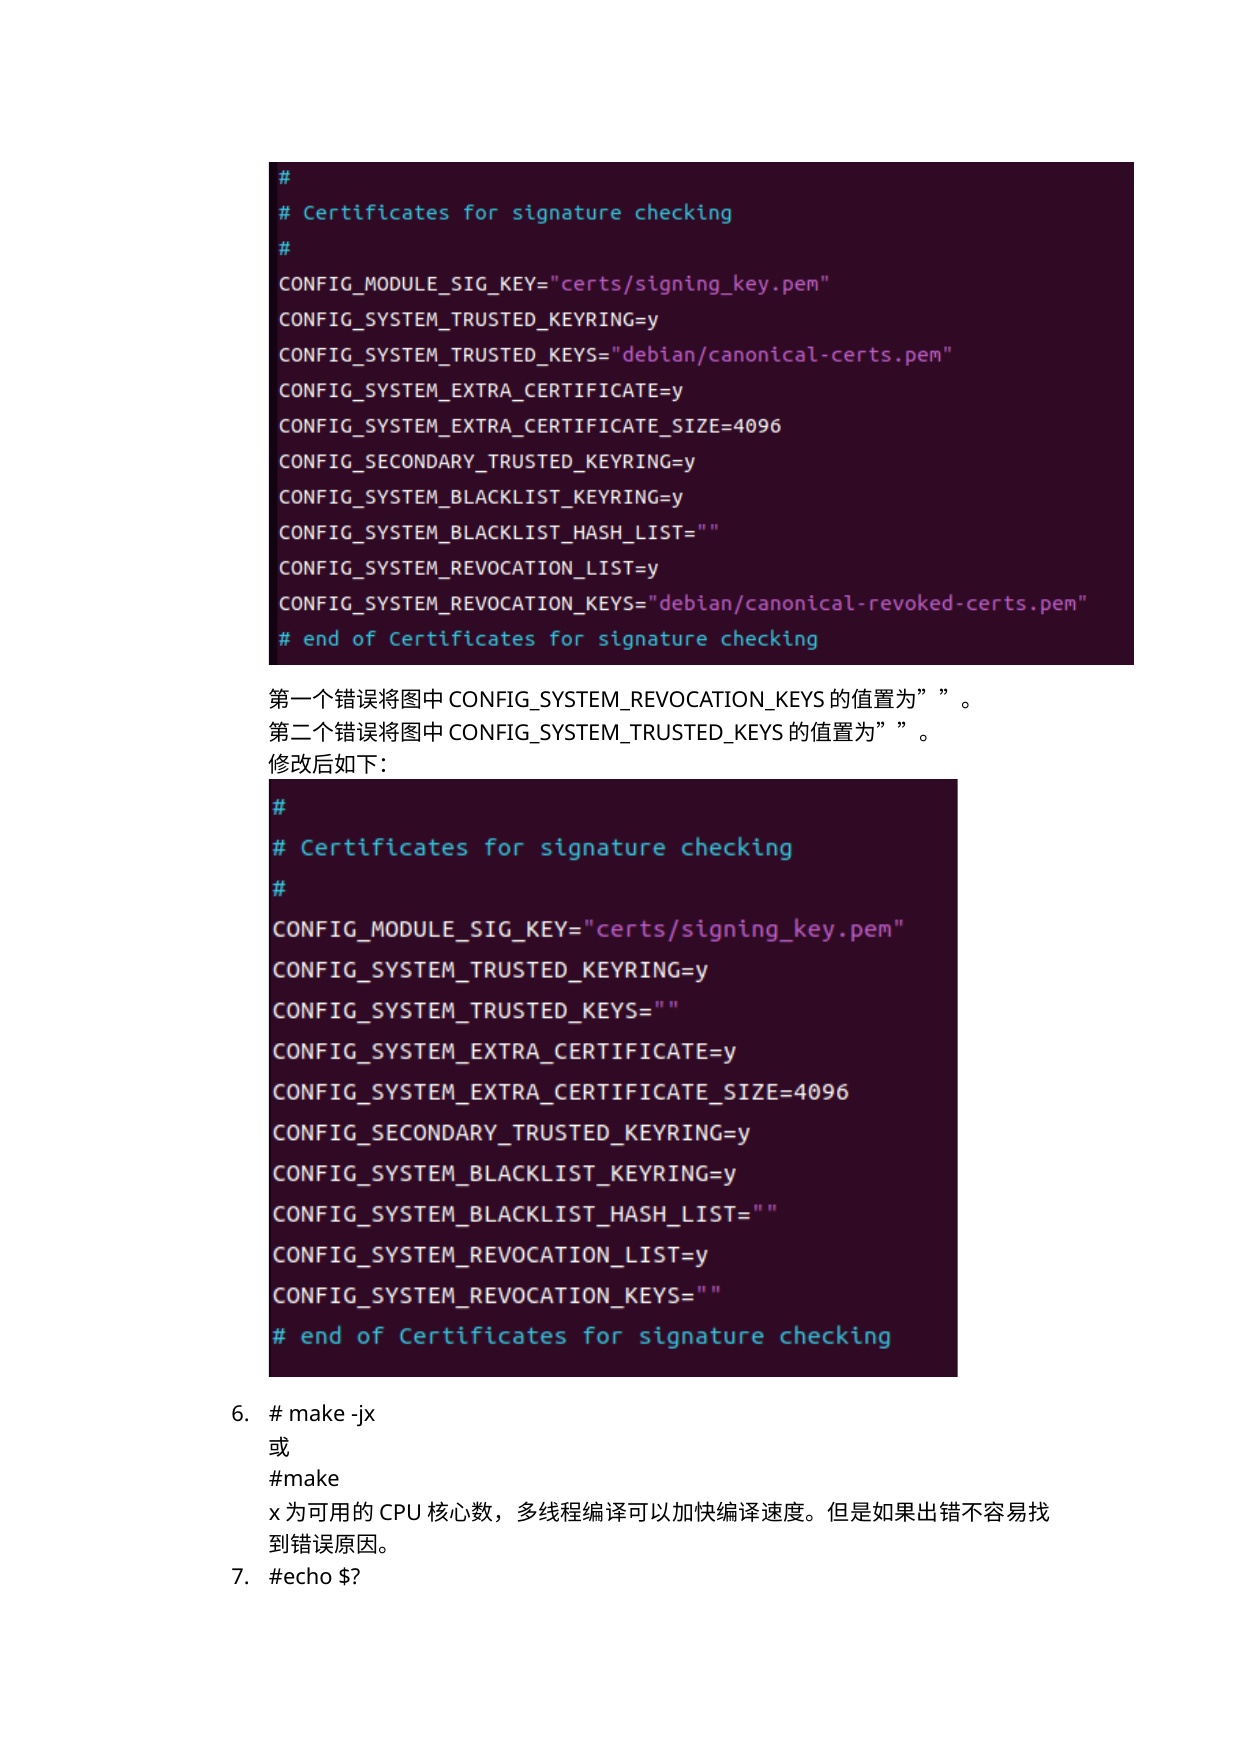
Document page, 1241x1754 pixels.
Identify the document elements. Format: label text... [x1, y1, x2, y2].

list #make [269, 1462, 1053, 1494]
picture [268, 162, 1134, 665]
picture [268, 779, 958, 1377]
list 第二个错误将图中CONFIG_SYSTEM_TRUSTED_KEYS的值置为””。 [269, 714, 1053, 747]
list x为可用的CPU核心数，多线程编译可以加快编译速度。但是如果出错不容易找到错误原因。 [269, 1494, 1053, 1559]
list #echo $? [231, 1559, 1053, 1592]
list 第一个错误将图中CONFIG_SYSTEM_REVOCATION_KEYS的值置为””。 [269, 682, 1053, 714]
list # make -jx [231, 1397, 1053, 1429]
list 或 [269, 1429, 1053, 1462]
list 修改后如下： [269, 747, 1053, 779]
